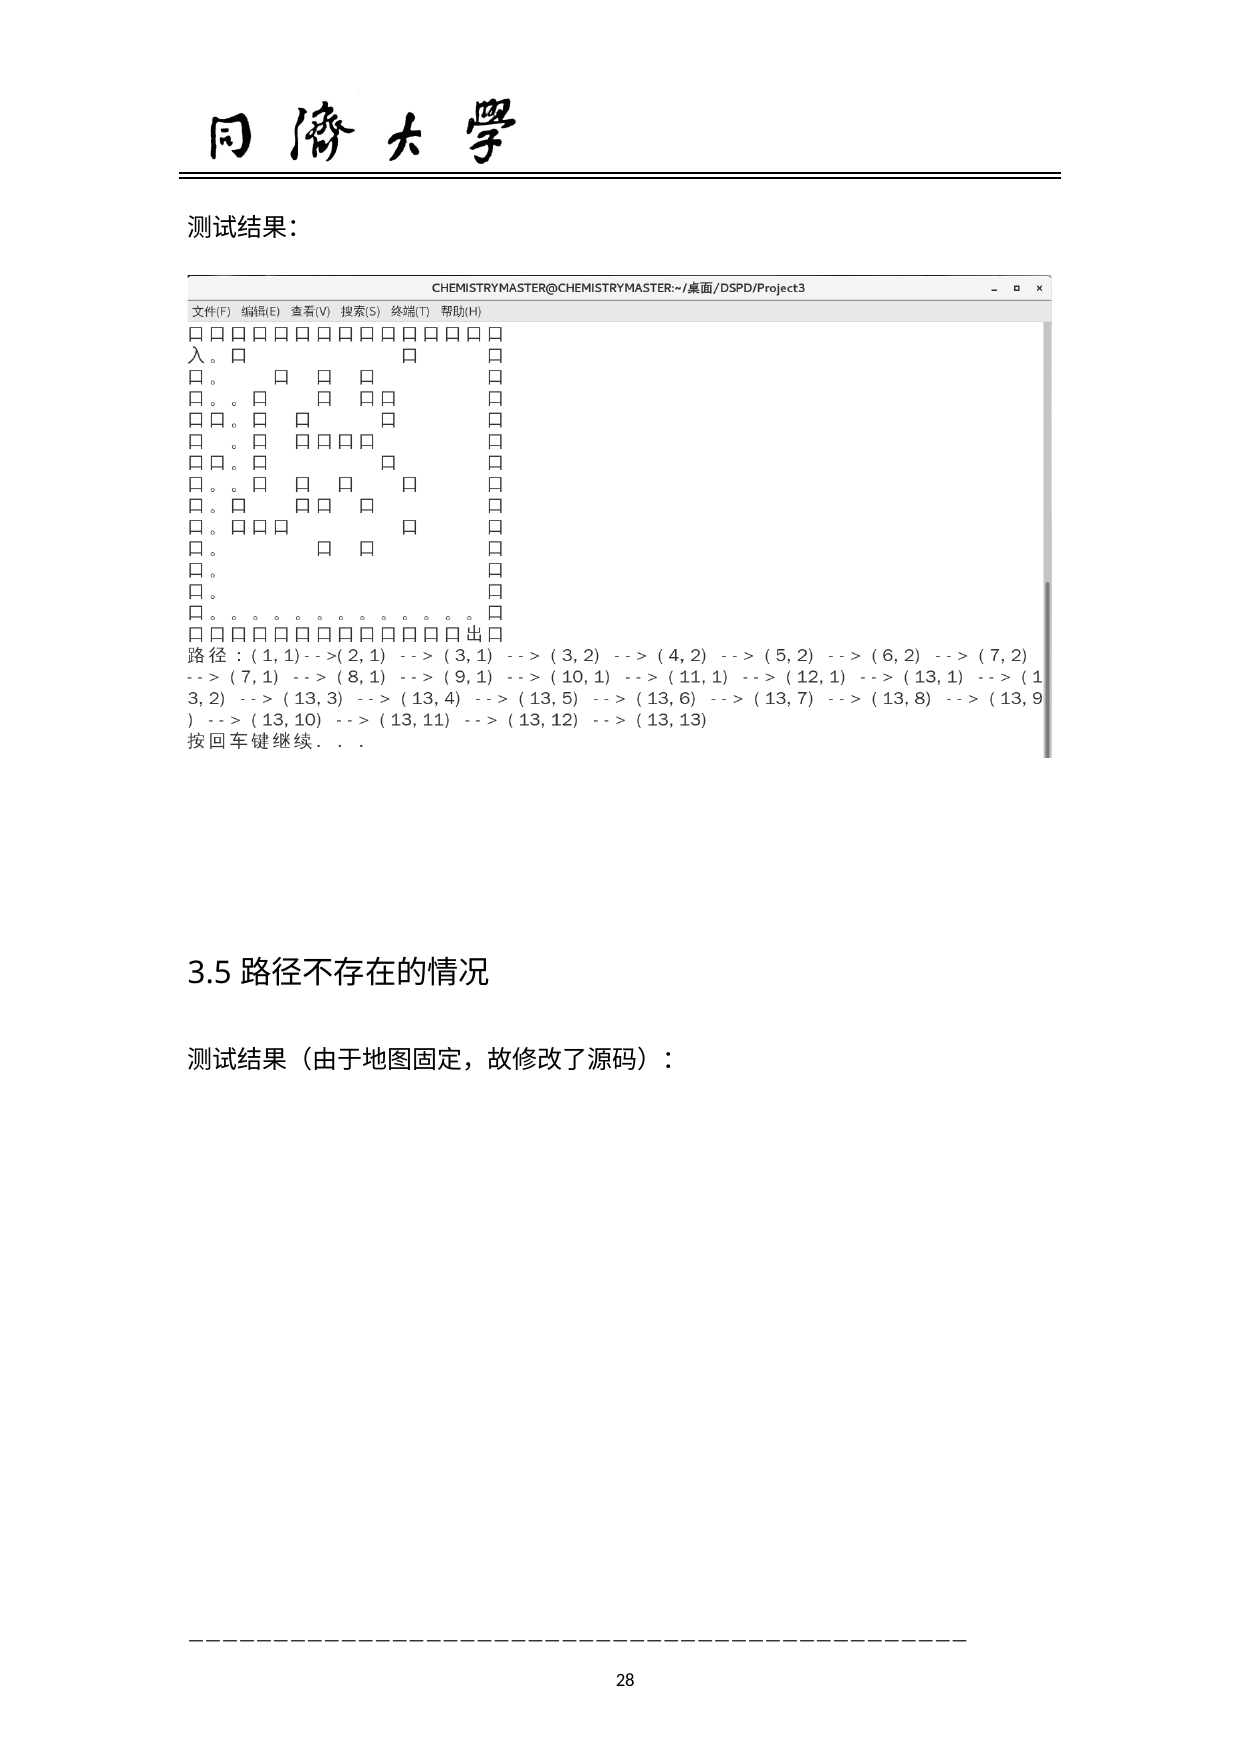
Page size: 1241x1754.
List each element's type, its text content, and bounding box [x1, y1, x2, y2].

picture [187, 90, 535, 171]
picture [187, 275, 1052, 758]
text 测试结果（由于地图固定，故修改了源码）： [187, 1026, 1053, 1091]
text 测试结果： [187, 193, 1053, 258]
text 3.5 路径不存在的情况 [187, 938, 1053, 1003]
